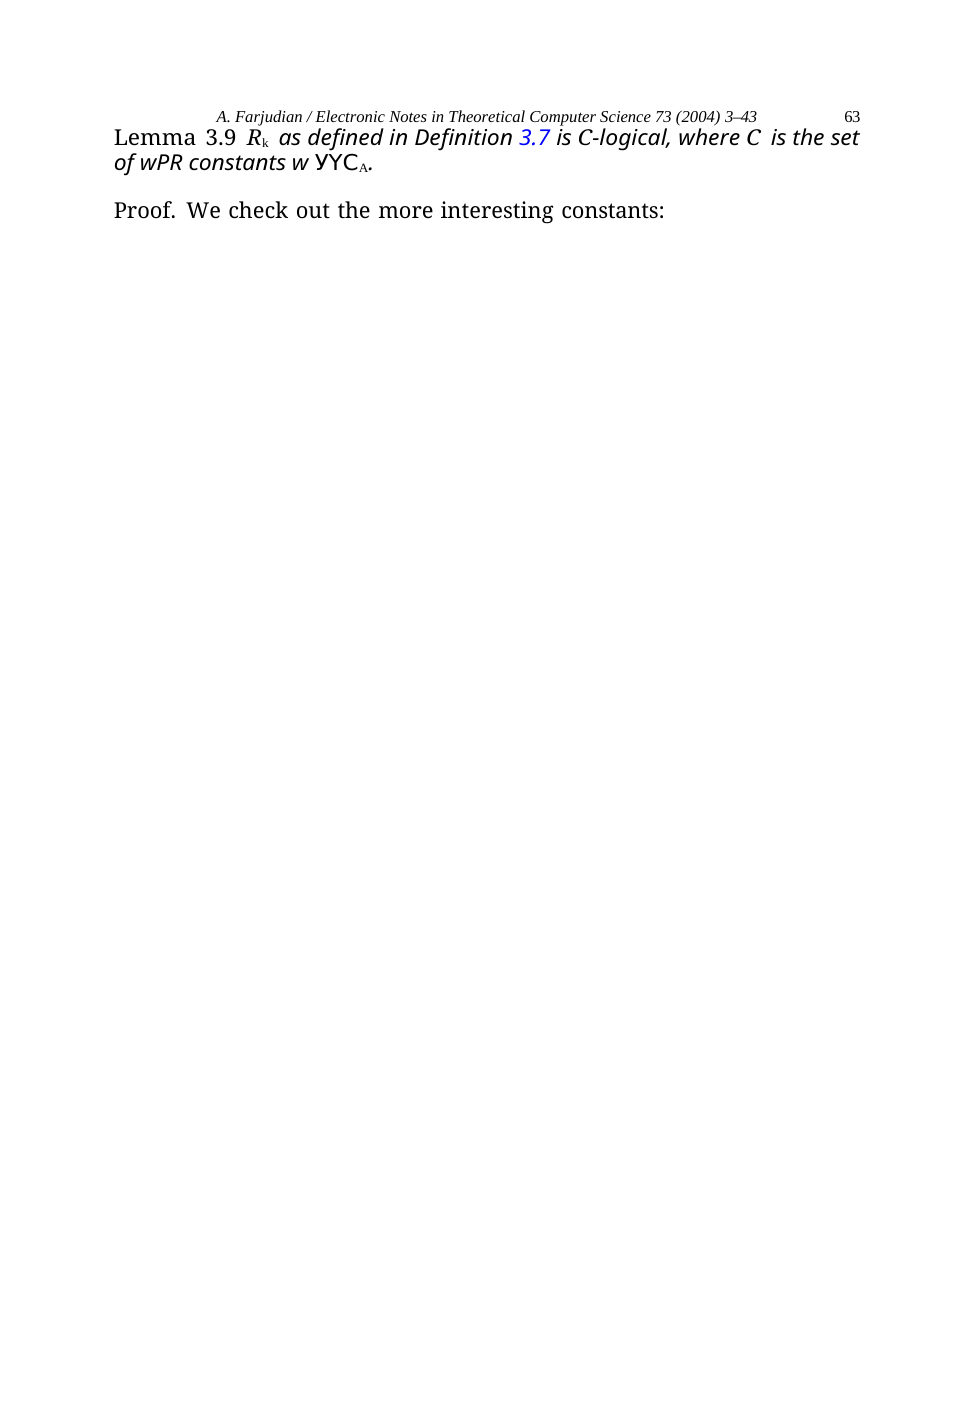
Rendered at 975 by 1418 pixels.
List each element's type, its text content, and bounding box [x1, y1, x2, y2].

text Lemma 3.9 Rk as deﬁned in Deﬁnition 3.7 is C-logical, where C is the set of wPR constants w УҮСA. [113, 125, 867, 177]
text Proof. We check out the more interesting constants: [113, 195, 952, 225]
